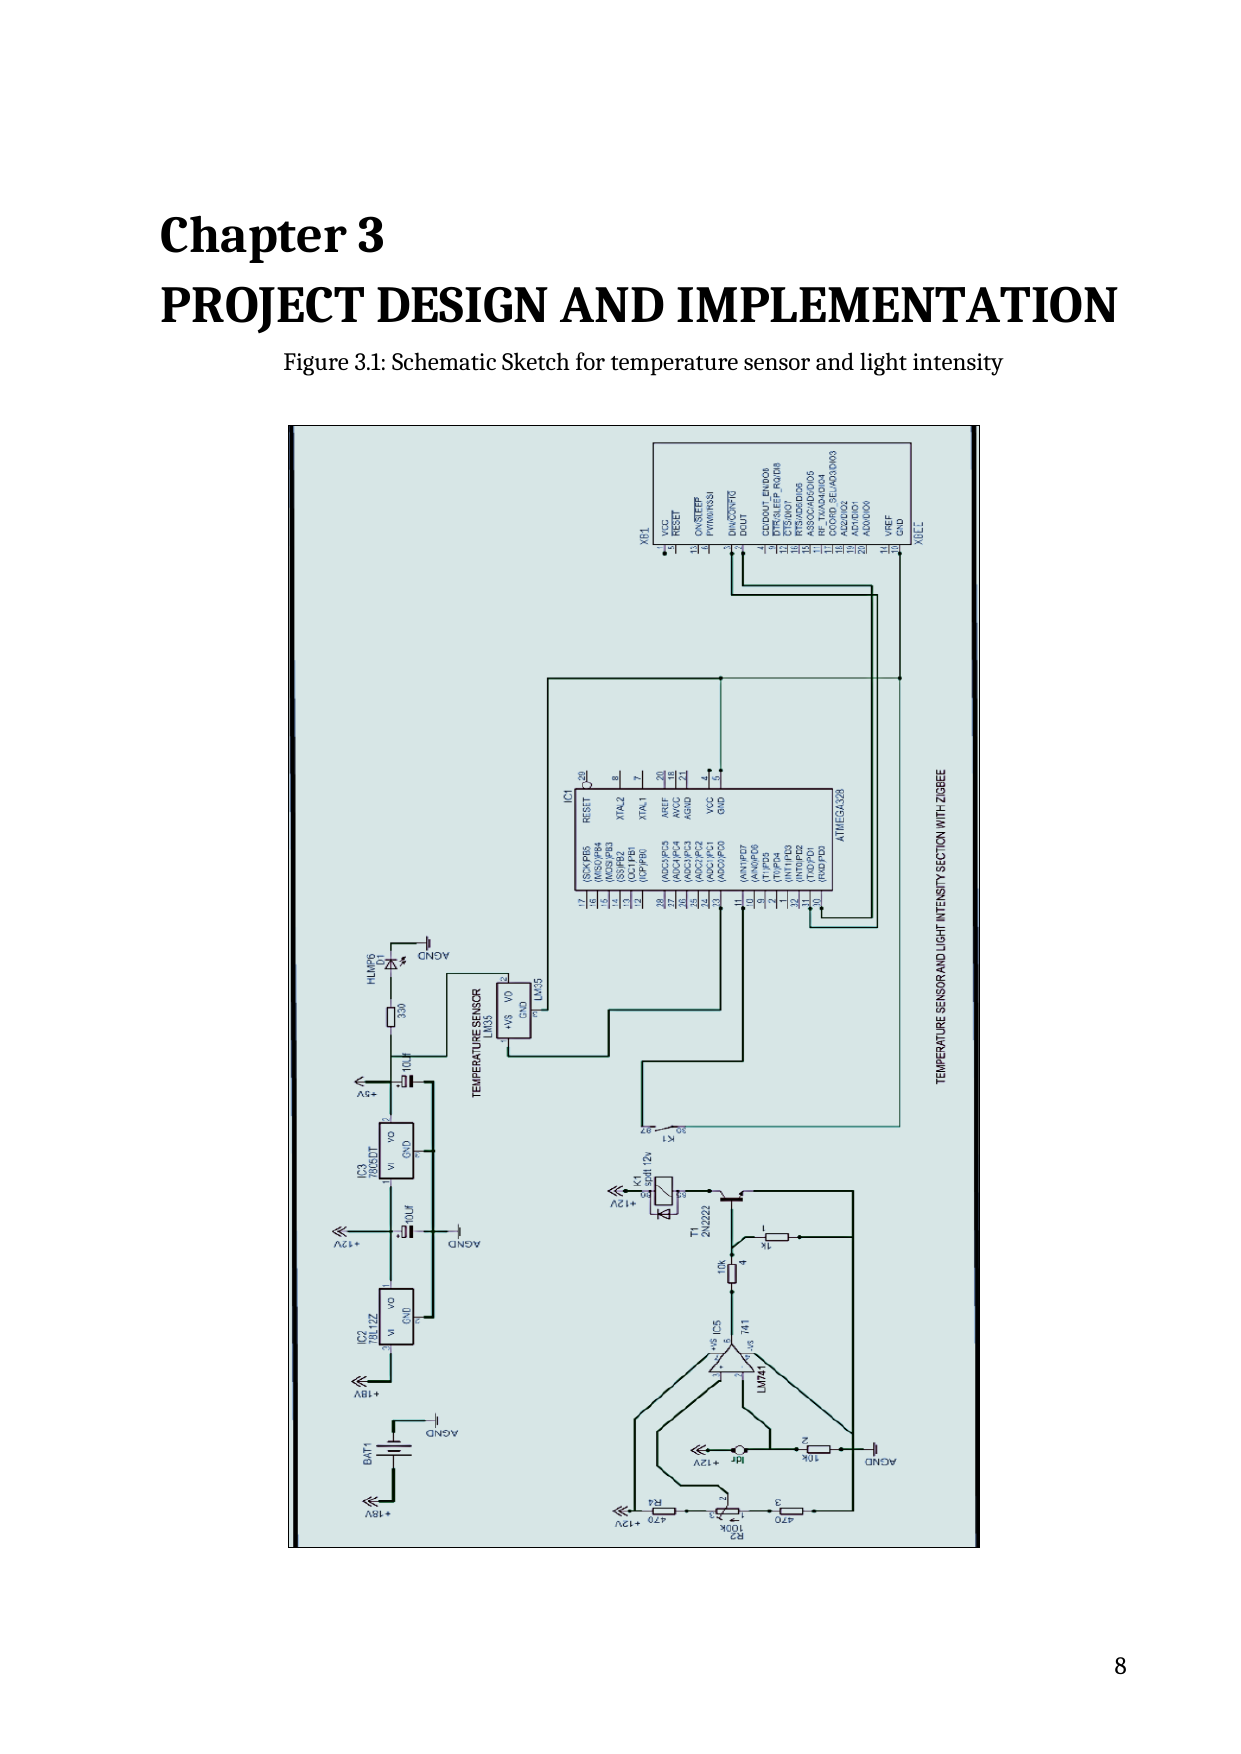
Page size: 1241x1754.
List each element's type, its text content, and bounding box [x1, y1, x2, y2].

subtitle Chapter 3 [161, 205, 1126, 265]
picture [289, 426, 979, 1547]
subtitle PROJECT DESIGN AND IMPLEMENTATION [161, 276, 1126, 336]
text Figure 3.1: Schematic Sketch for temperature sensor and light intensity [161, 348, 1126, 377]
